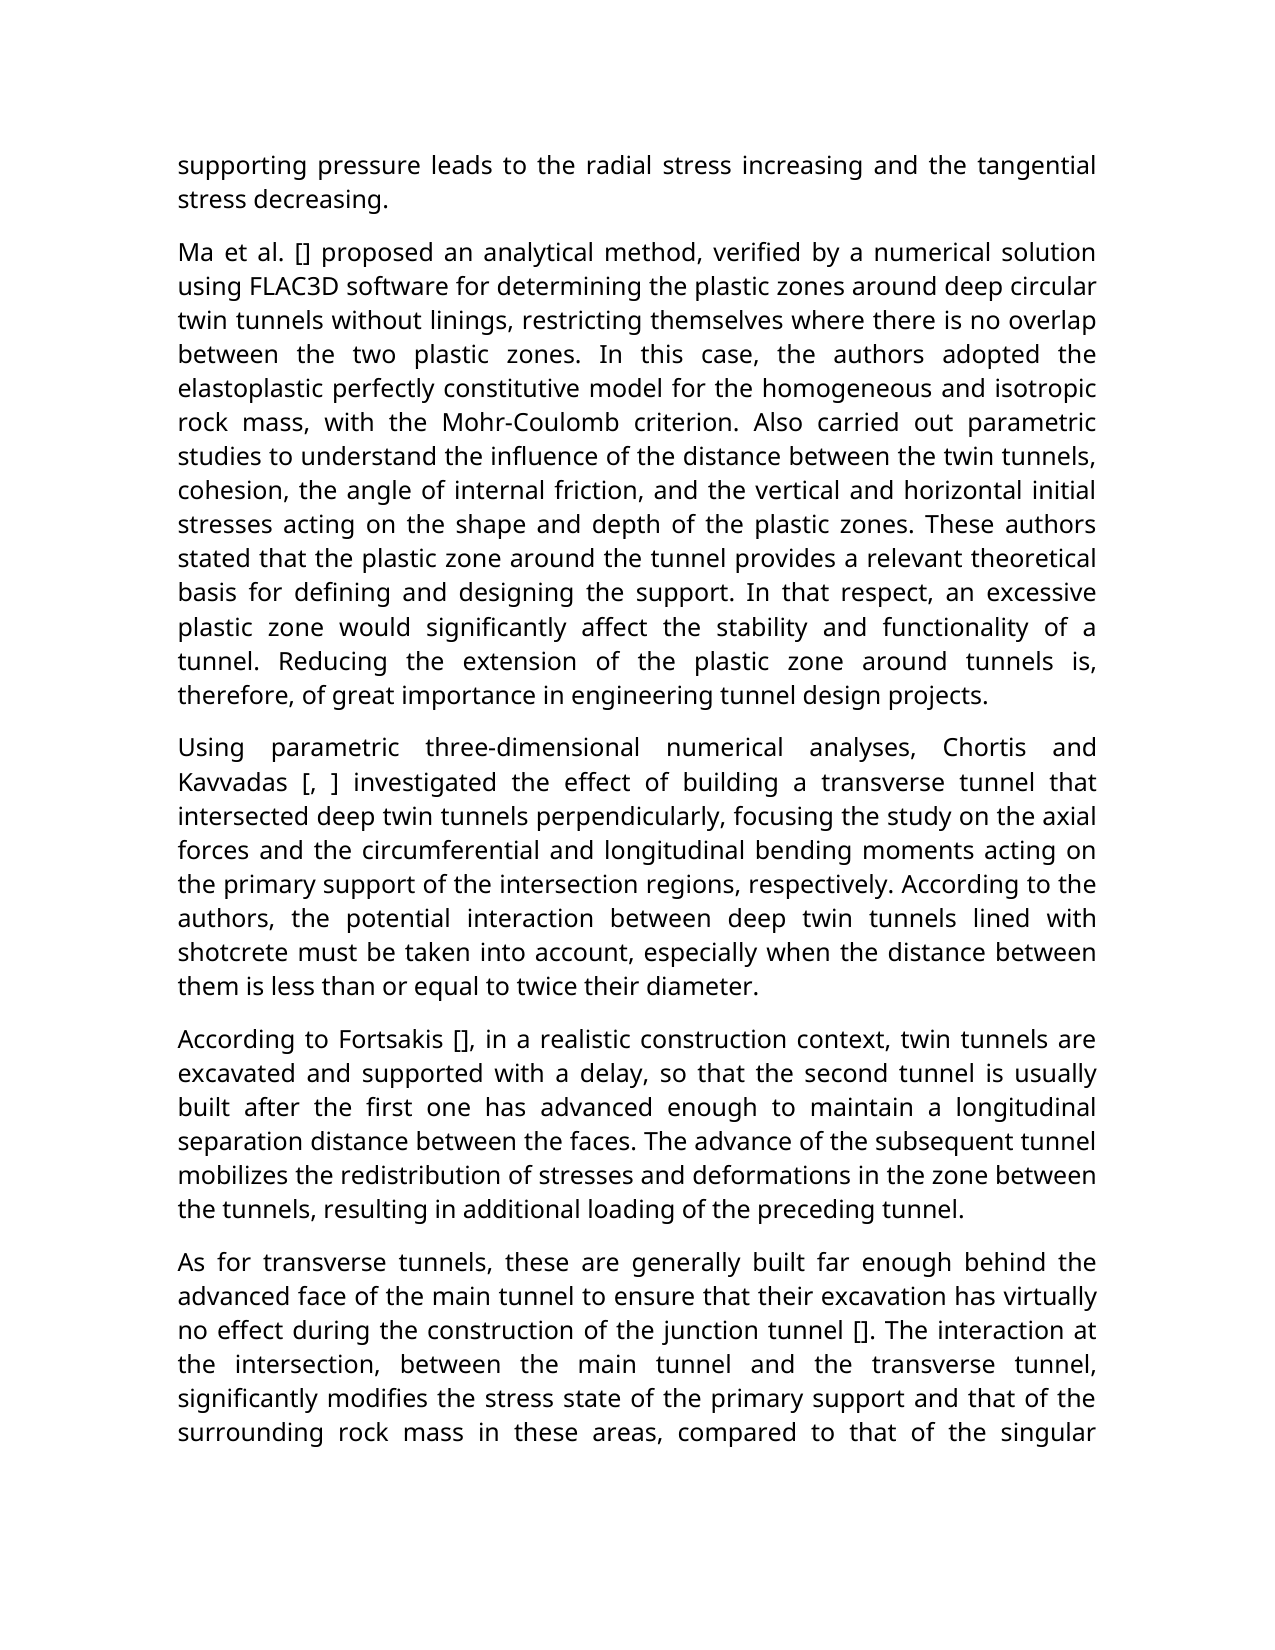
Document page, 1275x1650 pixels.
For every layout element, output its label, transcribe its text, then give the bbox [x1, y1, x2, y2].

text Using parametric three-dimensional numerical analyses, Chortis and Kavvadas [, ] investigated the effect of building a transverse tunnel that intersected deep twin tunnels perpendicularly, focusing the study on the axial forces and the circumferential and longitudinal bending moments acting on the primary support of the intersection regions, respectively. According to the authors, the potential interaction between deep twin tunnels lined with shotcrete must be taken into account, especially when the distance between them is less than or equal to twice their diameter. [177, 730, 1098, 1003]
text Ma et al. [] proposed an analytical method, verified by a numerical solution using FLAC3D software for determining the plastic zones around deep circular twin tunnels without linings, restricting themselves where there is no overlap between the two plastic zones. In this case, the authors adopted the elastoplastic perfectly constitutive model for the homogeneous and isotropic rock mass, with the Mohr-Coulomb criterion. Also carried out parametric studies to understand the influence of the distance between the twin tunnels, cohesion, the angle of internal friction, and the vertical and horizontal initial stresses acting on the shape and depth of the plastic zones. These authors stated that the plastic zone around the tunnel provides a relevant theoretical basis for defining and designing the support. In that respect, an excessive plastic zone would significantly affect the stability and functionality of a tunnel. Reducing the extension of the plastic zone around tunnels is, therefore, of great importance in engineering tunnel design projects. [177, 234, 1098, 711]
text According to Fortsakis [], in a realistic construction context, twin tunnels are excavated and supported with a delay, so that the second tunnel is usually built after the first one has advanced enough to maintain a longitudinal separation distance between the faces. The advance of the subsequent tunnel mobilizes the redistribution of stresses and deformations in the zone between the tunnels, resulting in additional loading of the preceding tunnel. [177, 1021, 1098, 1226]
